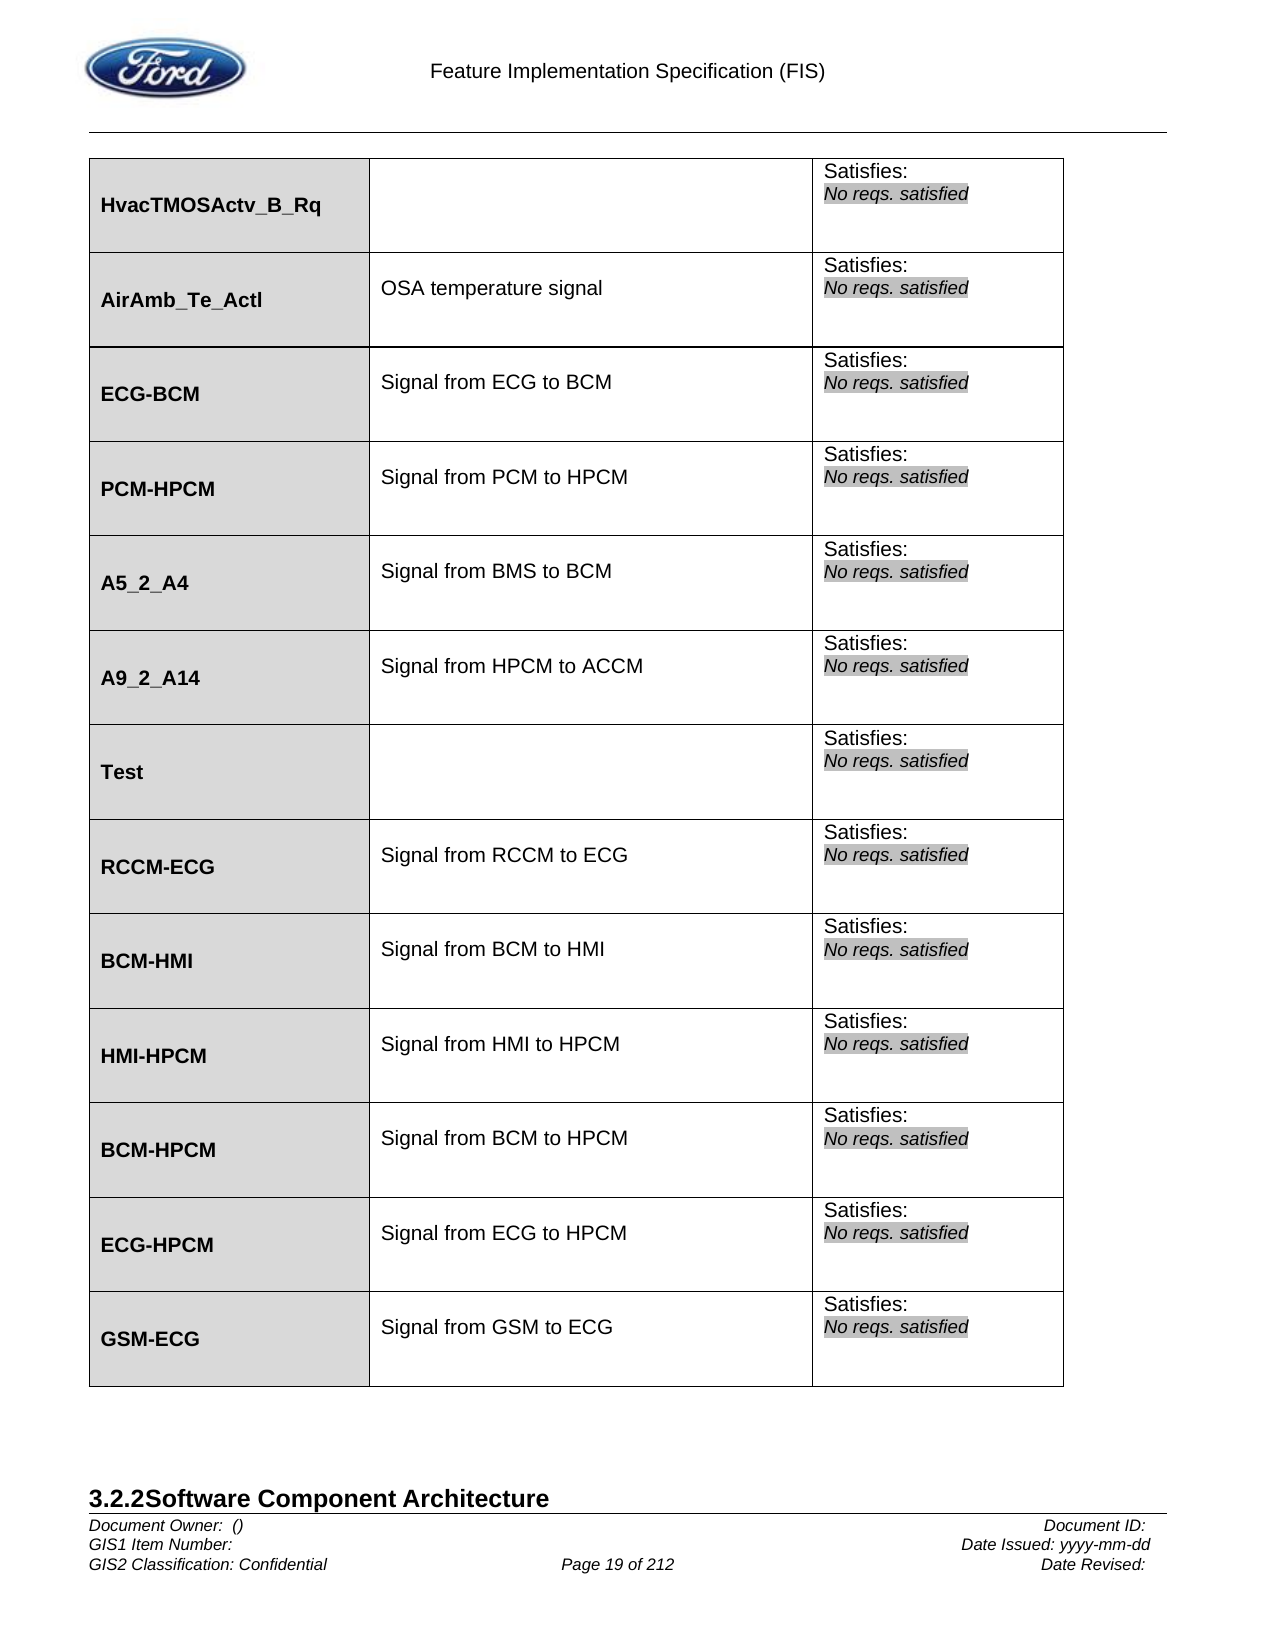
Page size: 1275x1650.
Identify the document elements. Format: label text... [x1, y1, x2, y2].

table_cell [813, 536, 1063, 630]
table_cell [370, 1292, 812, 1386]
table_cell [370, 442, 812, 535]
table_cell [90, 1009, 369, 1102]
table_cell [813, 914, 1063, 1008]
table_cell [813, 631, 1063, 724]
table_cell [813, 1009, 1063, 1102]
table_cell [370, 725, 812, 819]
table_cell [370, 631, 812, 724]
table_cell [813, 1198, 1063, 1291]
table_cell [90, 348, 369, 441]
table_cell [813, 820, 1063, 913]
subtitle Software Component Architecture [89, 1484, 1167, 1512]
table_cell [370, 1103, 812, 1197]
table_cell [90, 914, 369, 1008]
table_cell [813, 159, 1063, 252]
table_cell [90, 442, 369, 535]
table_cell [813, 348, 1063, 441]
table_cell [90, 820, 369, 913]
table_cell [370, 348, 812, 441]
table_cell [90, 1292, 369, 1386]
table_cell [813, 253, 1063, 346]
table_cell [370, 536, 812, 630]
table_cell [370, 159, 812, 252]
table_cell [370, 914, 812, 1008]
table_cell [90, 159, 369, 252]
picture [65, 18, 266, 119]
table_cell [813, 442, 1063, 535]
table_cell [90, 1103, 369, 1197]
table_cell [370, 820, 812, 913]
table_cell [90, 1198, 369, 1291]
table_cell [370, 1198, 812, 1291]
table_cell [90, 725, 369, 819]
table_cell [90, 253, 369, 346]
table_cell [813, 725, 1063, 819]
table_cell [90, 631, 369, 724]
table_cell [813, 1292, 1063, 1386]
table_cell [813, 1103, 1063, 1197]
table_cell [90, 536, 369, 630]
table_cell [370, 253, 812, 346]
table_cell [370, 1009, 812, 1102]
